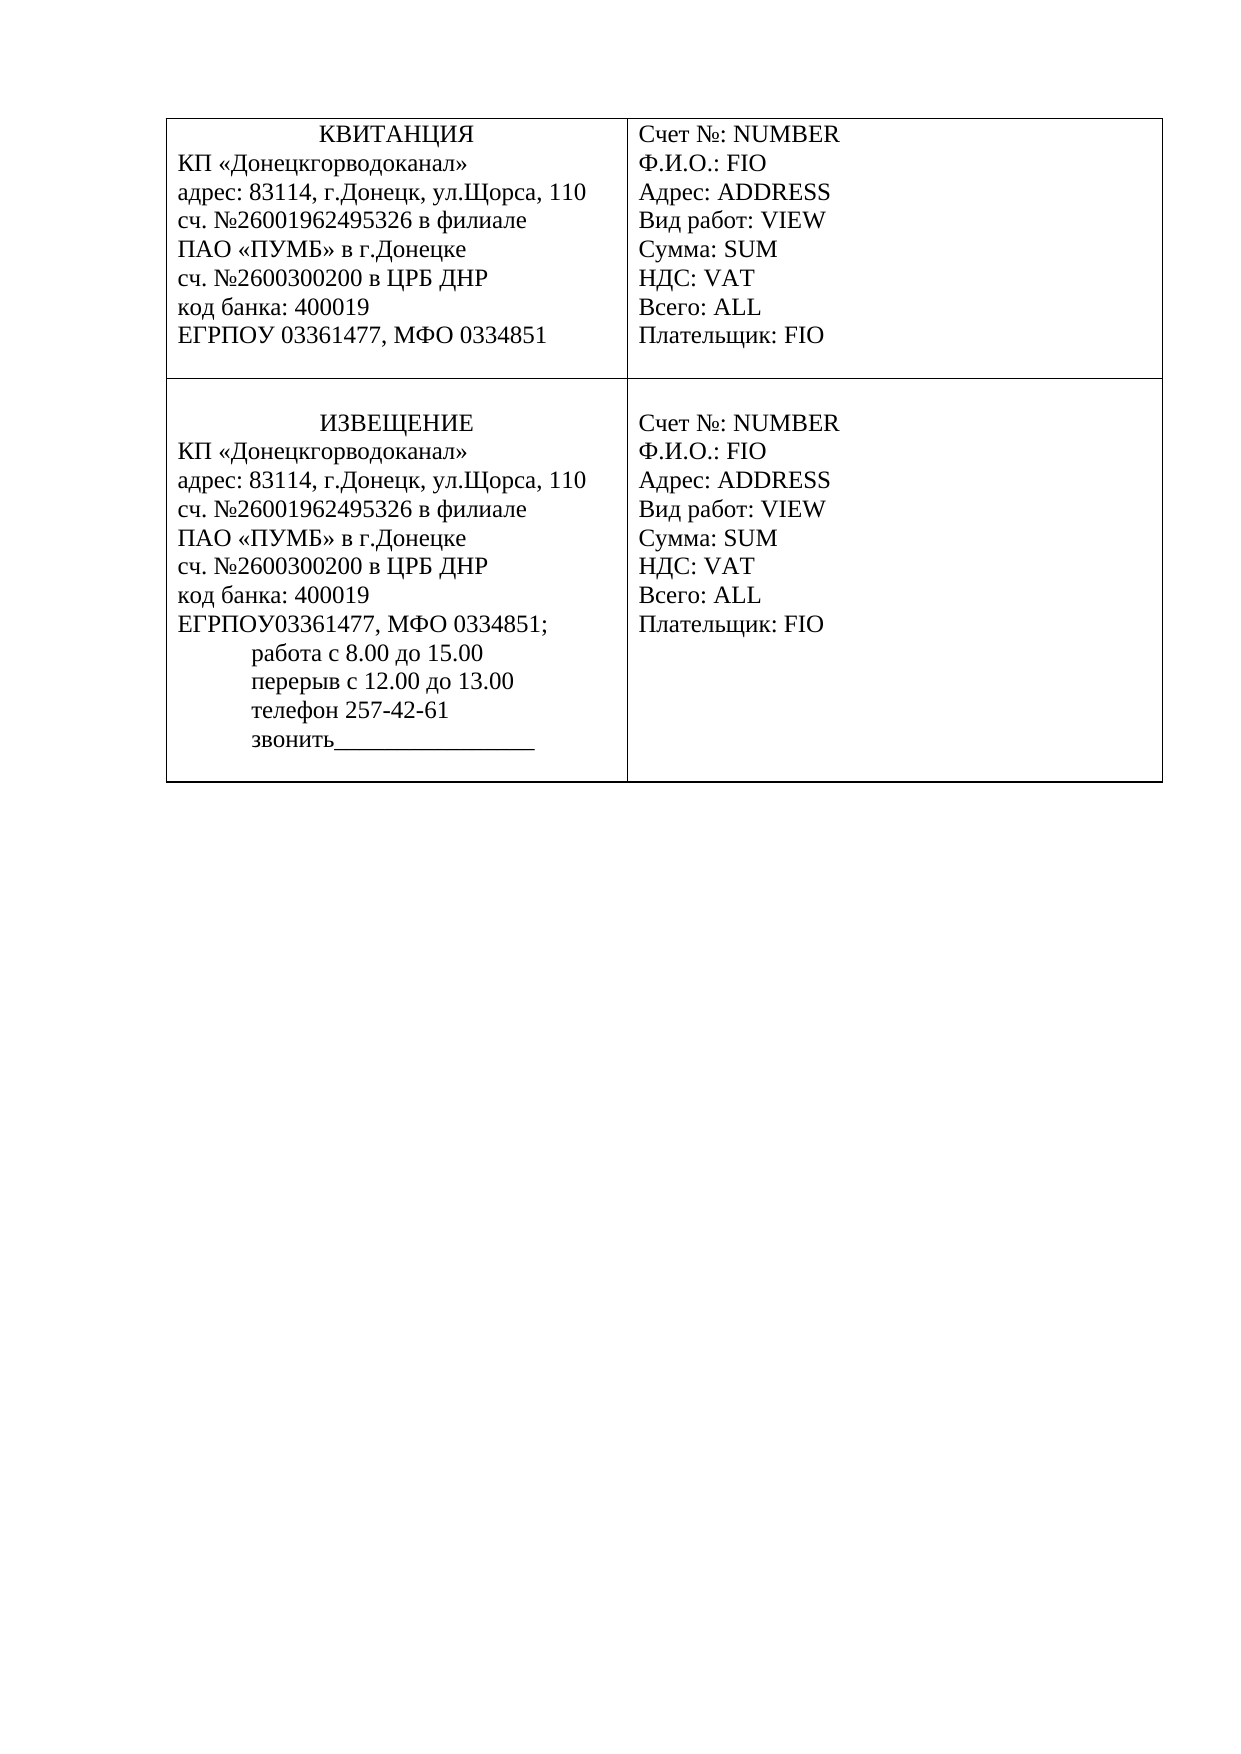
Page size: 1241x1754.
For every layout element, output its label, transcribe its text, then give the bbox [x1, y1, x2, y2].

table_header Счет №: NUMBER Ф.И.О.: FIO Адрес: ADDRESS Вид работ: VIEW Сумма: SUM НДС: VAT Всего: ALL Плательщик: FIO [628, 119, 1162, 378]
table_header КВИТАНЦИЯ КП «Донецкгорводоканал» адрес: .Донецк, ул.Щорса, 110 сч. №26001962495326 в филиале ПАО «ПУМБ» в г.Донецке сч. №2600300200 в ЦРБ ДНР код банка: 400019 ЕГРПОУ 03361477, МФО 0334851 [167, 119, 627, 378]
table_cell ИЗВЕЩЕНИЕ КП «Донецкгорводоканал» адрес: .Донецк, ул.Щорса, 110 сч. №26001962495326 в филиале ПАО «ПУМБ» в г.Донецке сч. №2600300200 в ЦРБ ДНР код банка: 400019 ЕГРПОУ03361477, МФО 0334851; работа с 8.00 до 15.00 перерыв с 12.00 до 13.00 телефон 257-42-61 звонить________________ [167, 379, 627, 781]
table_cell Счет №: NUMBER Ф.И.О.: FIO Адрес: ADDRESS Вид работ: VIEW Сумма: SUM НДС: VAT Всего: ALL Плательщик: FIO [628, 379, 1162, 781]
